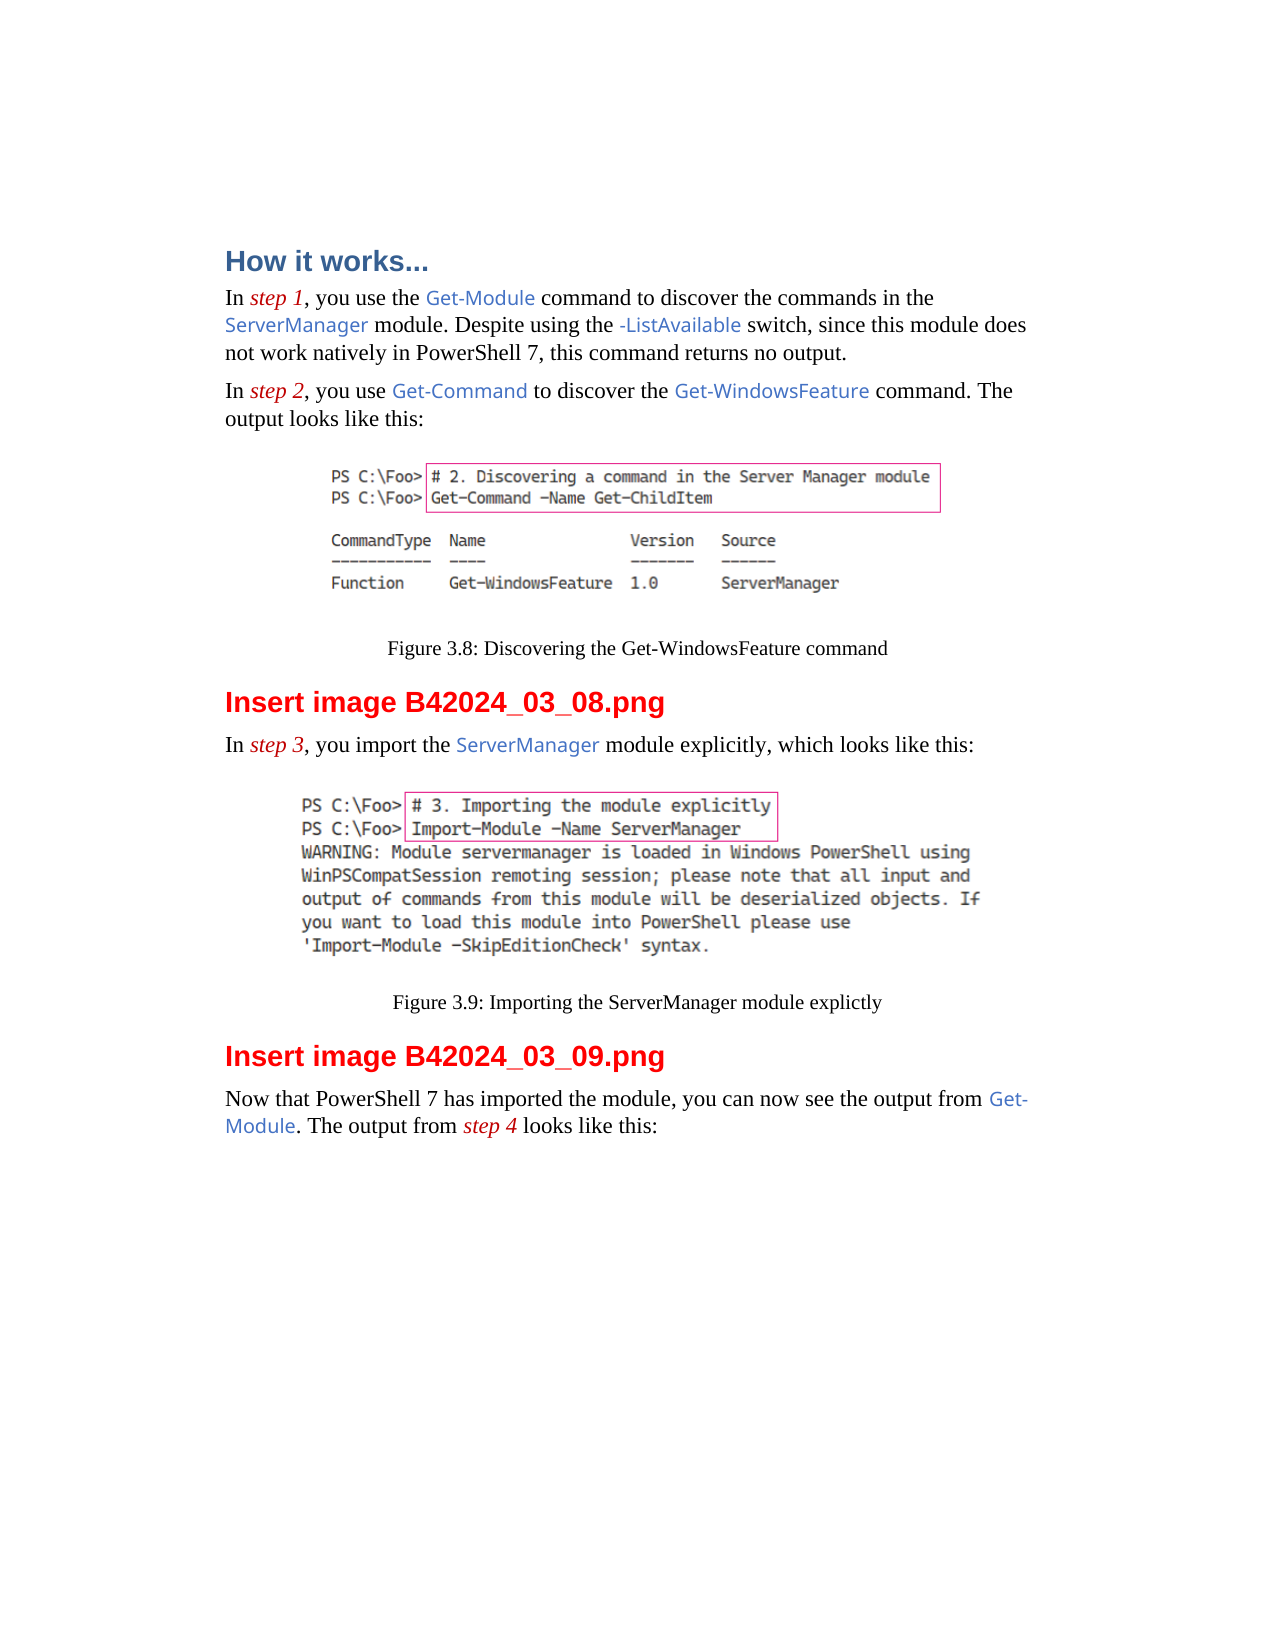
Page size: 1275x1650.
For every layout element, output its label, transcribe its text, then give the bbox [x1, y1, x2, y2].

text Figure 3.8: Discovering the Get-WindowsFeature command [225, 636, 1050, 660]
picture [286, 783, 989, 965]
text Insert image B42024_03_08.png [225, 685, 1050, 718]
subtitle How it works... [225, 244, 1050, 278]
text In step 1, you use the Get-Module command to discover the commands in the ServerManager module. Despite using the -ListAvailable switch, since this module does not work natively in PowerShell 7, this command returns no output. [225, 284, 1050, 365]
text Figure 3.9: Importing the ServerManager module explictly [225, 990, 1050, 1014]
picture [318, 456, 958, 611]
text In step 2, you use Get-Command to discover the Get-WindowsFeature command. The output looks like this: [225, 377, 1050, 431]
text In step 3, you import the ServerManager module explicitly, which looks like this: [225, 731, 1050, 758]
text Insert image B42024_03_09.png [225, 1039, 1050, 1072]
text Now that PowerShell 7 has imported the module, you can now see the output from Get-Module. The output from step 4 looks like this: [225, 1085, 1050, 1139]
